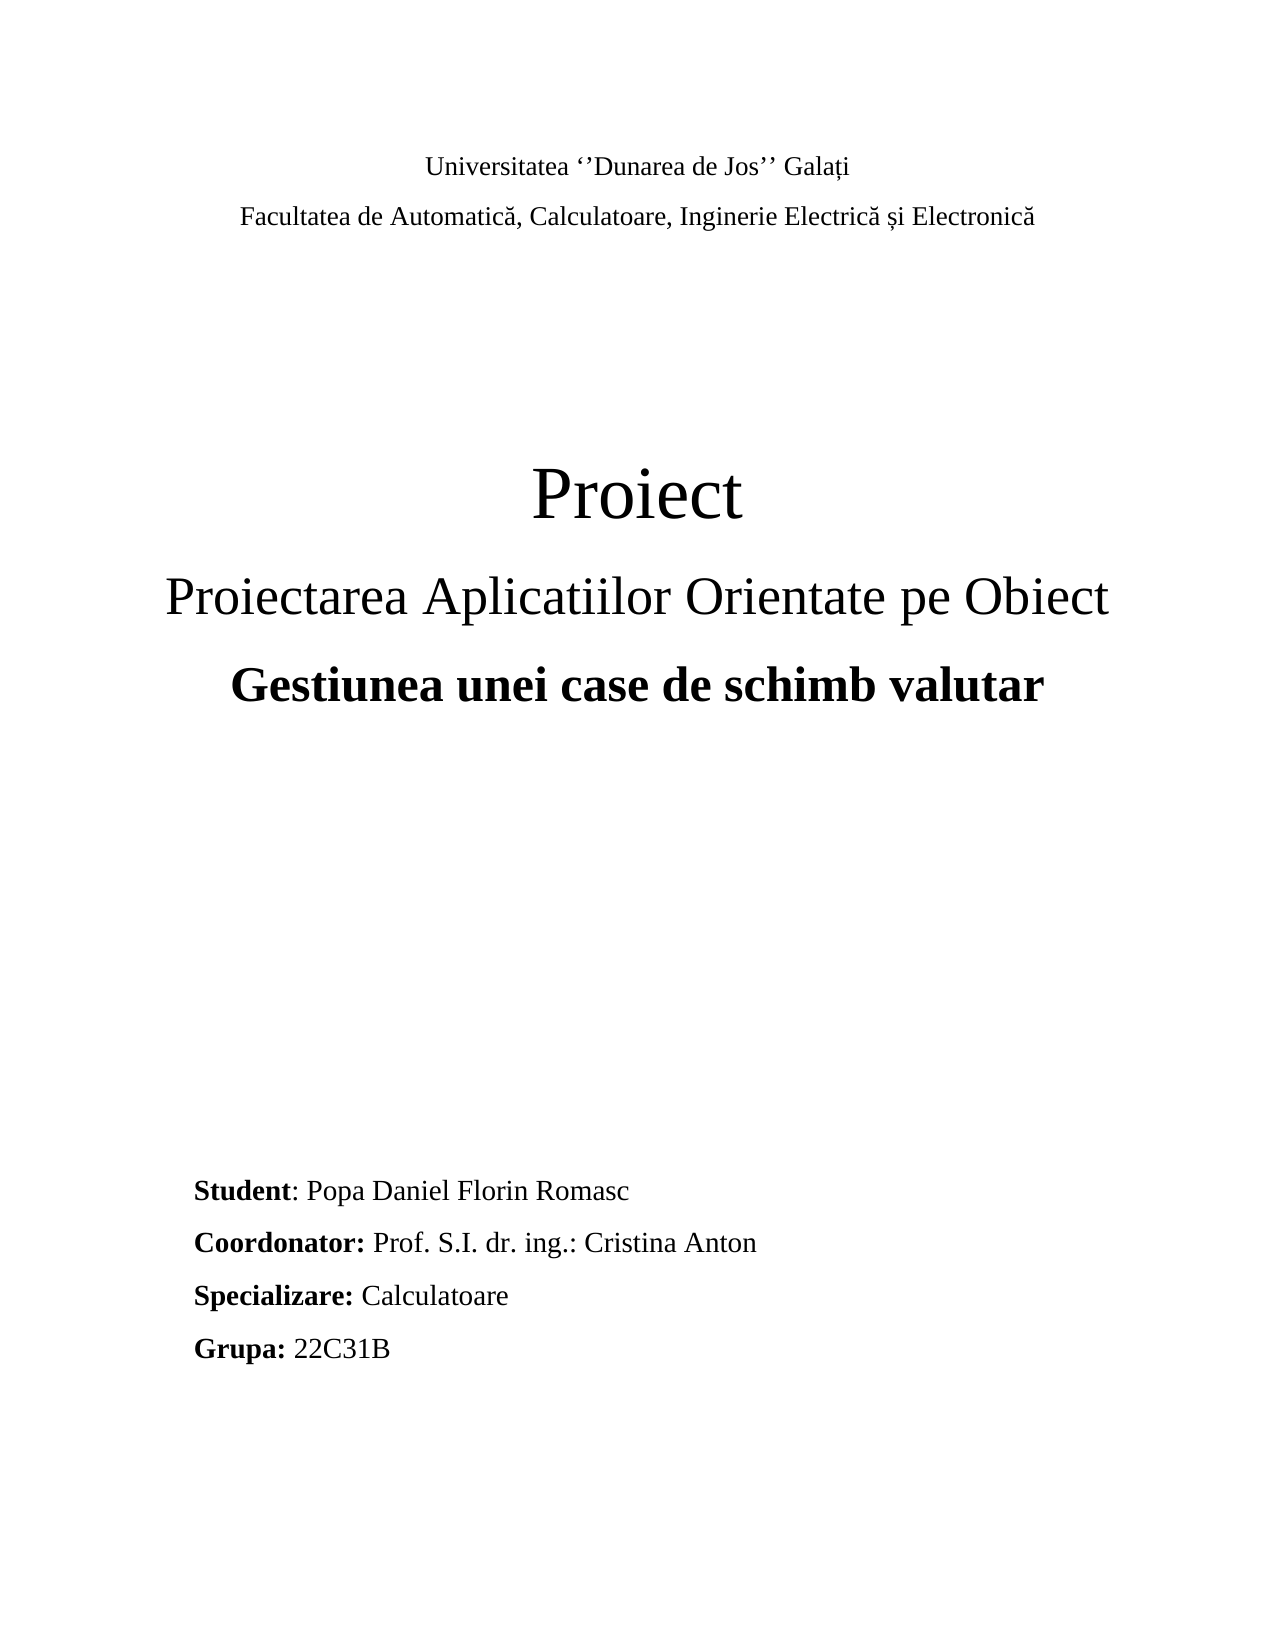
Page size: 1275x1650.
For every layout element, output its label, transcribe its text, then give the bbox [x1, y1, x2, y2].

text Proiectarea Aplicatiilor Orientate pe Obiect [150, 564, 1125, 626]
text Facultatea de Automatică, Calculatoare, Inginerie Electrică și Electronică [150, 200, 1125, 231]
text Universitatea ‘’Dunarea de Jos’’ Galați [150, 150, 1125, 181]
text Proiect [150, 448, 1125, 534]
text Student: Popa Daniel Florin Romasc [150, 1173, 1125, 1206]
text Coordonator: Prof. S.I. dr. ing.: Cristina Anton [150, 1226, 1125, 1259]
text Specializare: Calculatoare [150, 1278, 1125, 1312]
text Gestiunea unei case de schimb valutar [150, 655, 1125, 713]
text Grupa: 22C31B [150, 1331, 1125, 1365]
